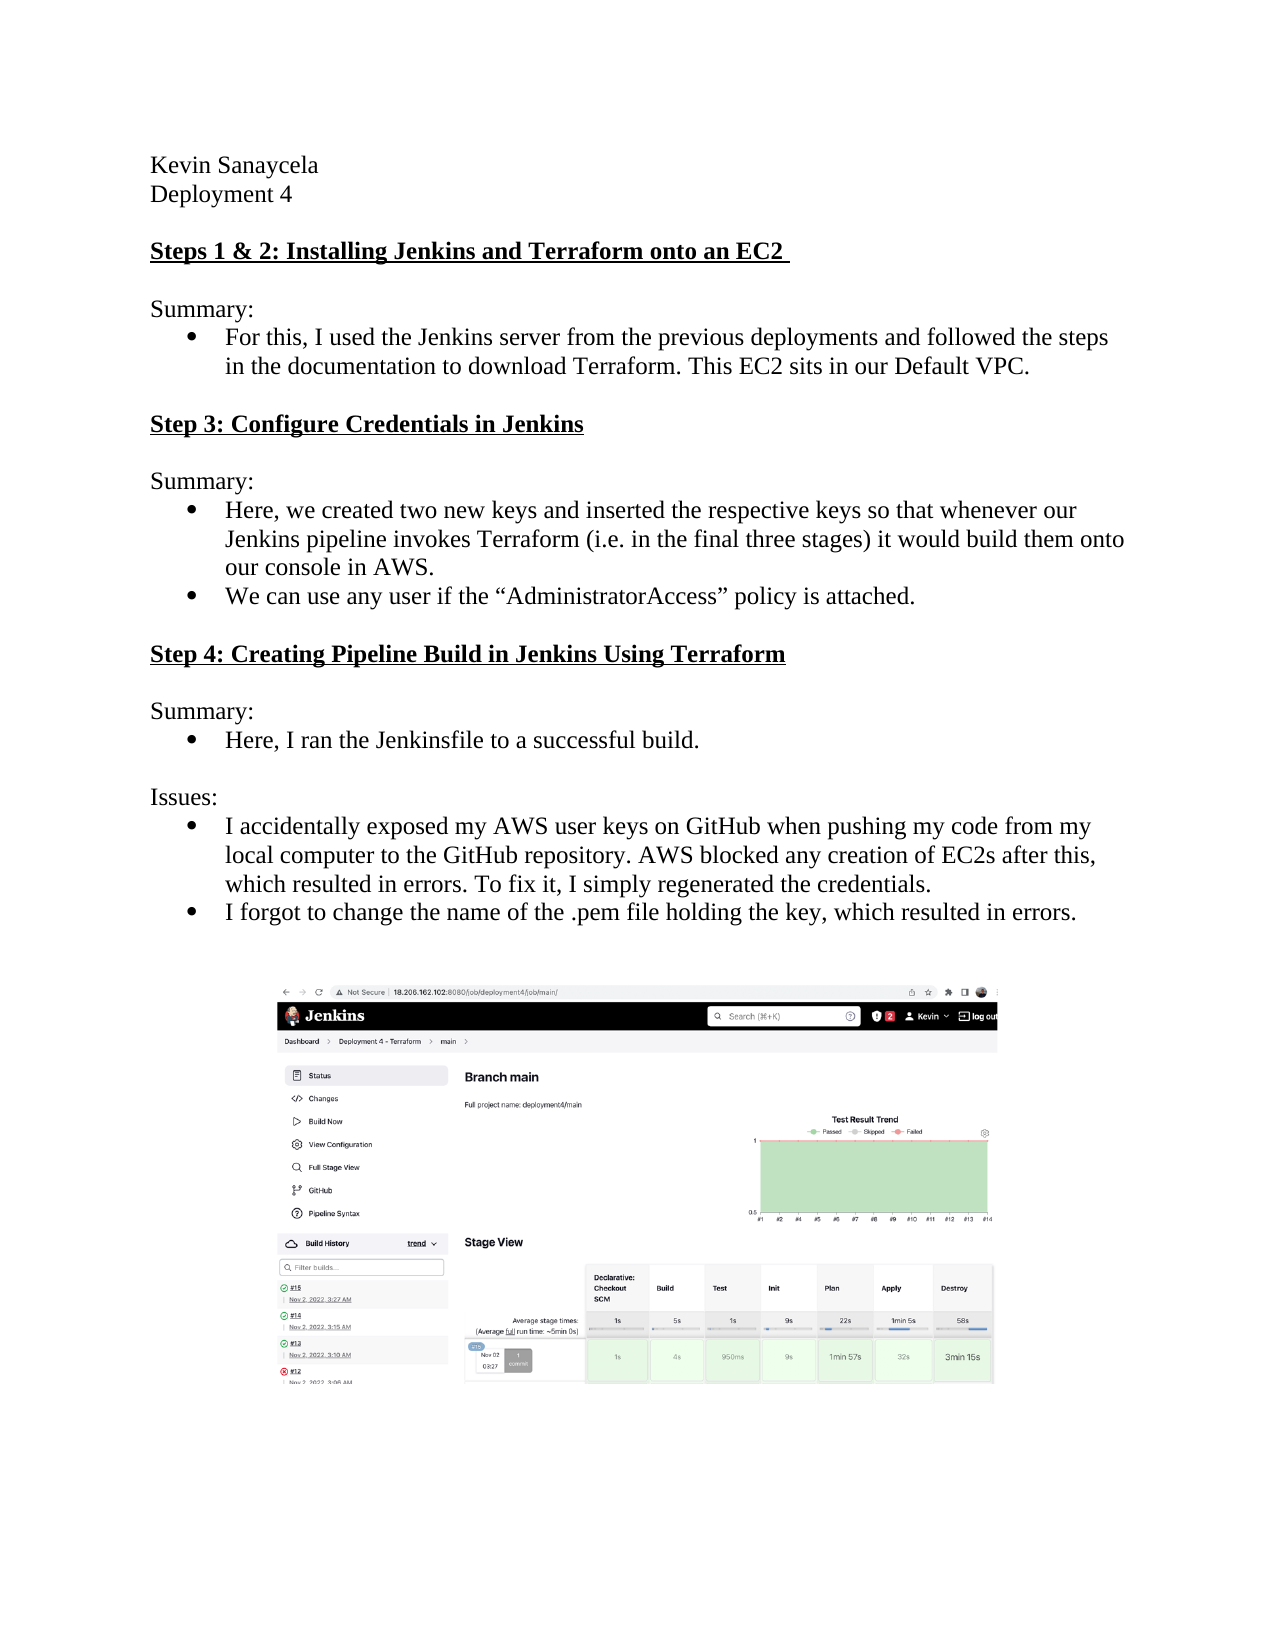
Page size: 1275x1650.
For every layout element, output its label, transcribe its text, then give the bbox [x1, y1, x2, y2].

list Here, I ran the Jenkinsfile to a successful build. [187, 725, 1125, 754]
list For this, I used the Jenkins server from the previous deployments and followed the steps in the documentation to download Terraform. This EC2 sits in our Default VPC. [187, 322, 1125, 380]
text Deployment 4 [150, 179, 1125, 207]
text Kevin Sanaycela [150, 150, 1125, 179]
text Summary: [150, 466, 1125, 495]
list I accidentally exposed my AWS user keys on GitHub when pushing my code from my local computer to the GitHub repository. AWS blocked any creation of EC2s after this, which resulted in errors. To fix it, I simply regenerated the credentials. [187, 811, 1125, 897]
text Step 3: Configure Credentials in Jenkins [150, 409, 1125, 437]
list Here, we created two new keys and inserted the respective keys so that whenever our Jenkins pipeline invokes Terraform (i.e. in the final three stages) it would build them onto our console in AWS. [187, 495, 1125, 581]
list We can use any user if the “AdministratorAccess” policy is attached. [187, 581, 1125, 610]
picture [277, 983, 998, 1384]
text Issues: [150, 782, 1125, 811]
text Step 4: Creating Pipeline Build in Jenkins Using Terraform [150, 639, 1125, 667]
text Summary: [150, 696, 1125, 725]
text Summary: [150, 294, 1125, 322]
text Steps 1 & 2: Installing Jenkins and Terraform onto an EC2 [150, 236, 1125, 265]
list I forgot to change the name of the .pem file holding the key, which resulted in errors. [187, 897, 1125, 926]
